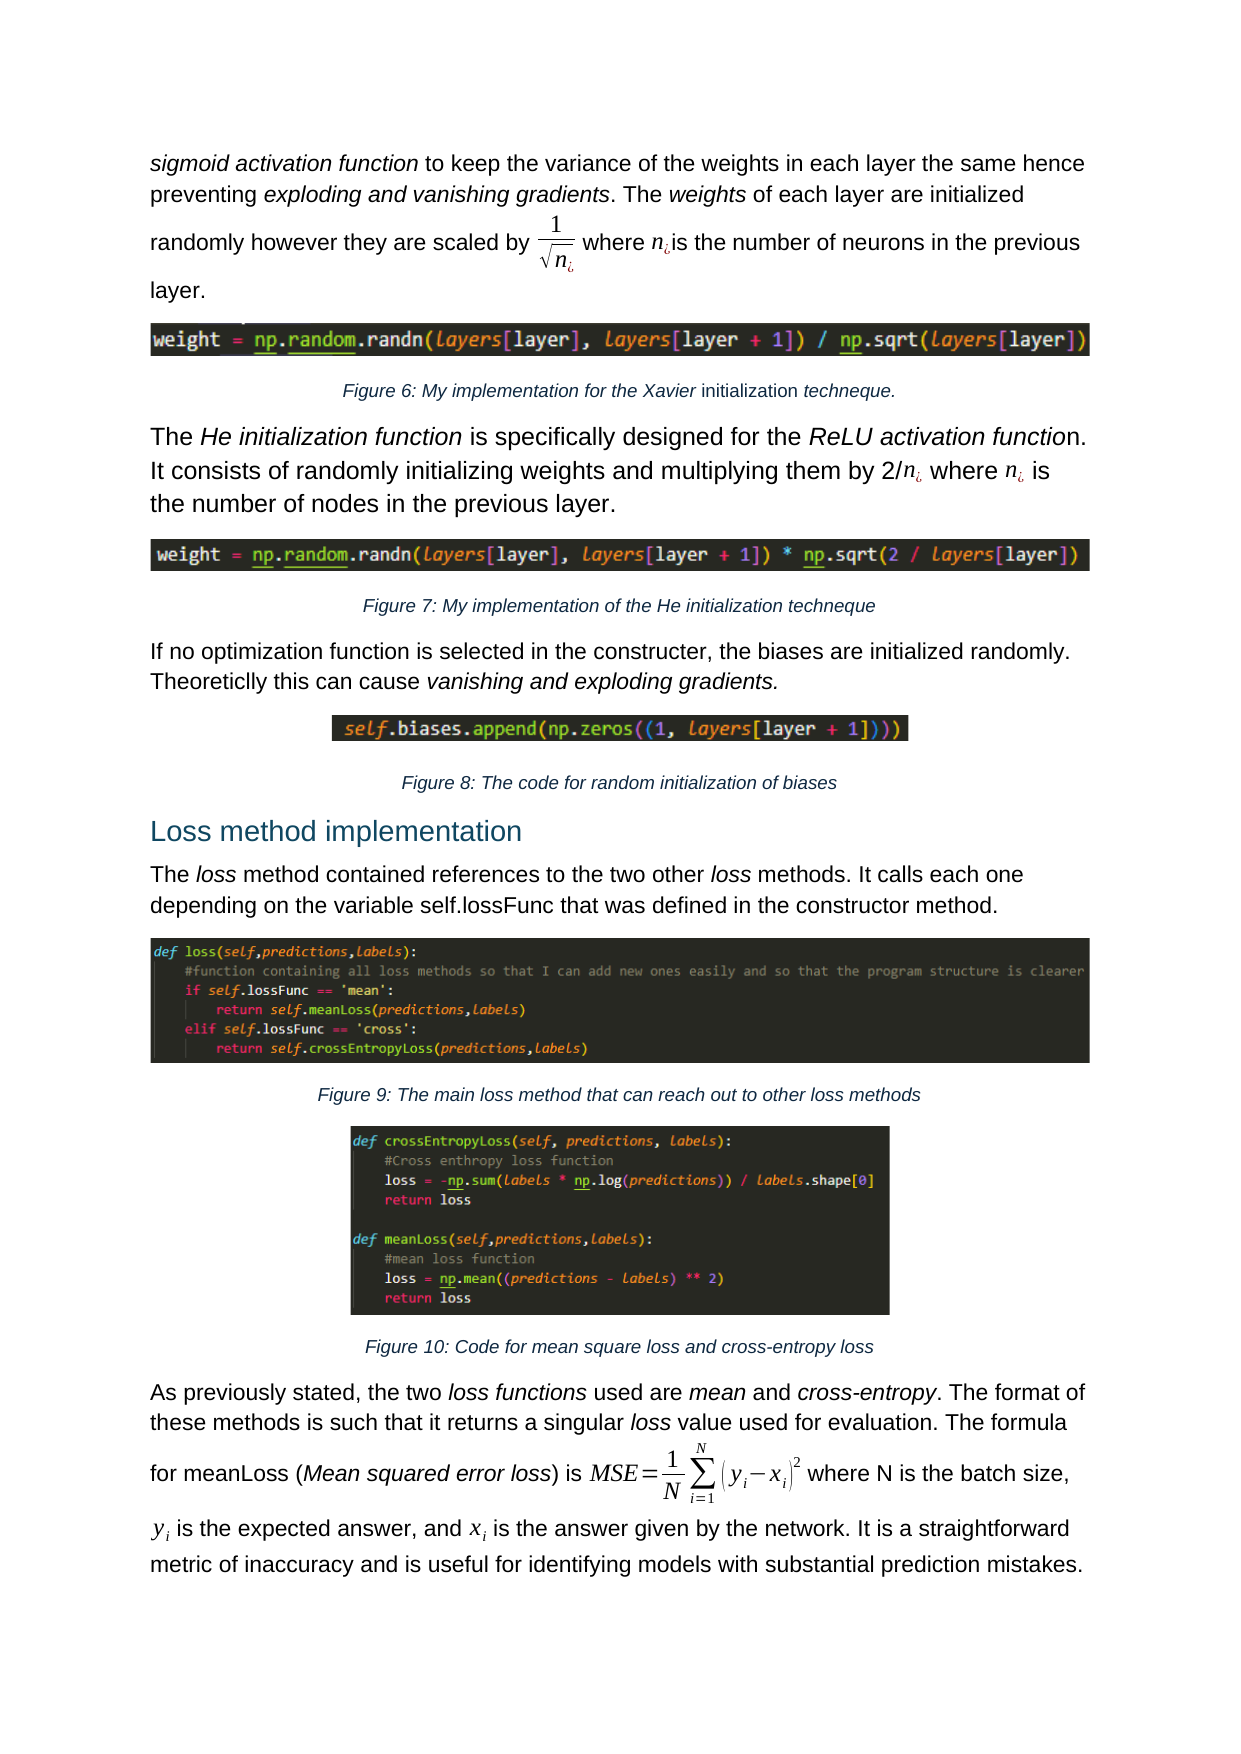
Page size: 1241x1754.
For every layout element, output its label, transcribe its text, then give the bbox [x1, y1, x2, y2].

text Figure 8: The code for random initialization of biases [150, 771, 1090, 793]
picture [150, 539, 1090, 571]
text Figure 6: My implementation for the Xavier initialization techneque. [150, 380, 1090, 402]
text If no optimization function is selected in the constructer, the biases are initialized randomly. Theoreticlly this can cause vanishing and exploding gradients. [150, 638, 1090, 694]
text Figure 7: My implementation of the He initialization techneque [150, 595, 1090, 617]
text Figure 9: The main loss method that can reach out to other loss methods [150, 1084, 1090, 1106]
text The He initialization function is specifically designed for the ReLU activation function. It consists of randomly initializing weights and multiplying them by 2/ where is the number of nodes in the previous layer. [150, 422, 1090, 518]
text Figure 10: Code for mean square loss and cross-entropy loss [150, 1336, 1090, 1358]
text The loss method contained references to the two other loss methods. It calls each one depending on the variable self.lossFunc that was defined in the constructor method. [150, 861, 1090, 918]
picture [350, 1126, 890, 1315]
picture [150, 938, 1090, 1063]
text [150, 150, 1090, 303]
picture [331, 715, 909, 741]
picture [150, 323, 1090, 356]
subtitle Loss method implementation [150, 814, 1090, 847]
text As previously stated, the two loss functions used are mean and cross-entropy. The format of these methods is such that it returns a singular loss value used for evaluation. The formula for meanLoss (Mean squared error loss) is where N is the batch size, is the expected answer, and is the answer given by the network. It is a straightforward metric of inaccuracy and is useful for identifying models with substantial prediction mistakes. [150, 1379, 1090, 1577]
